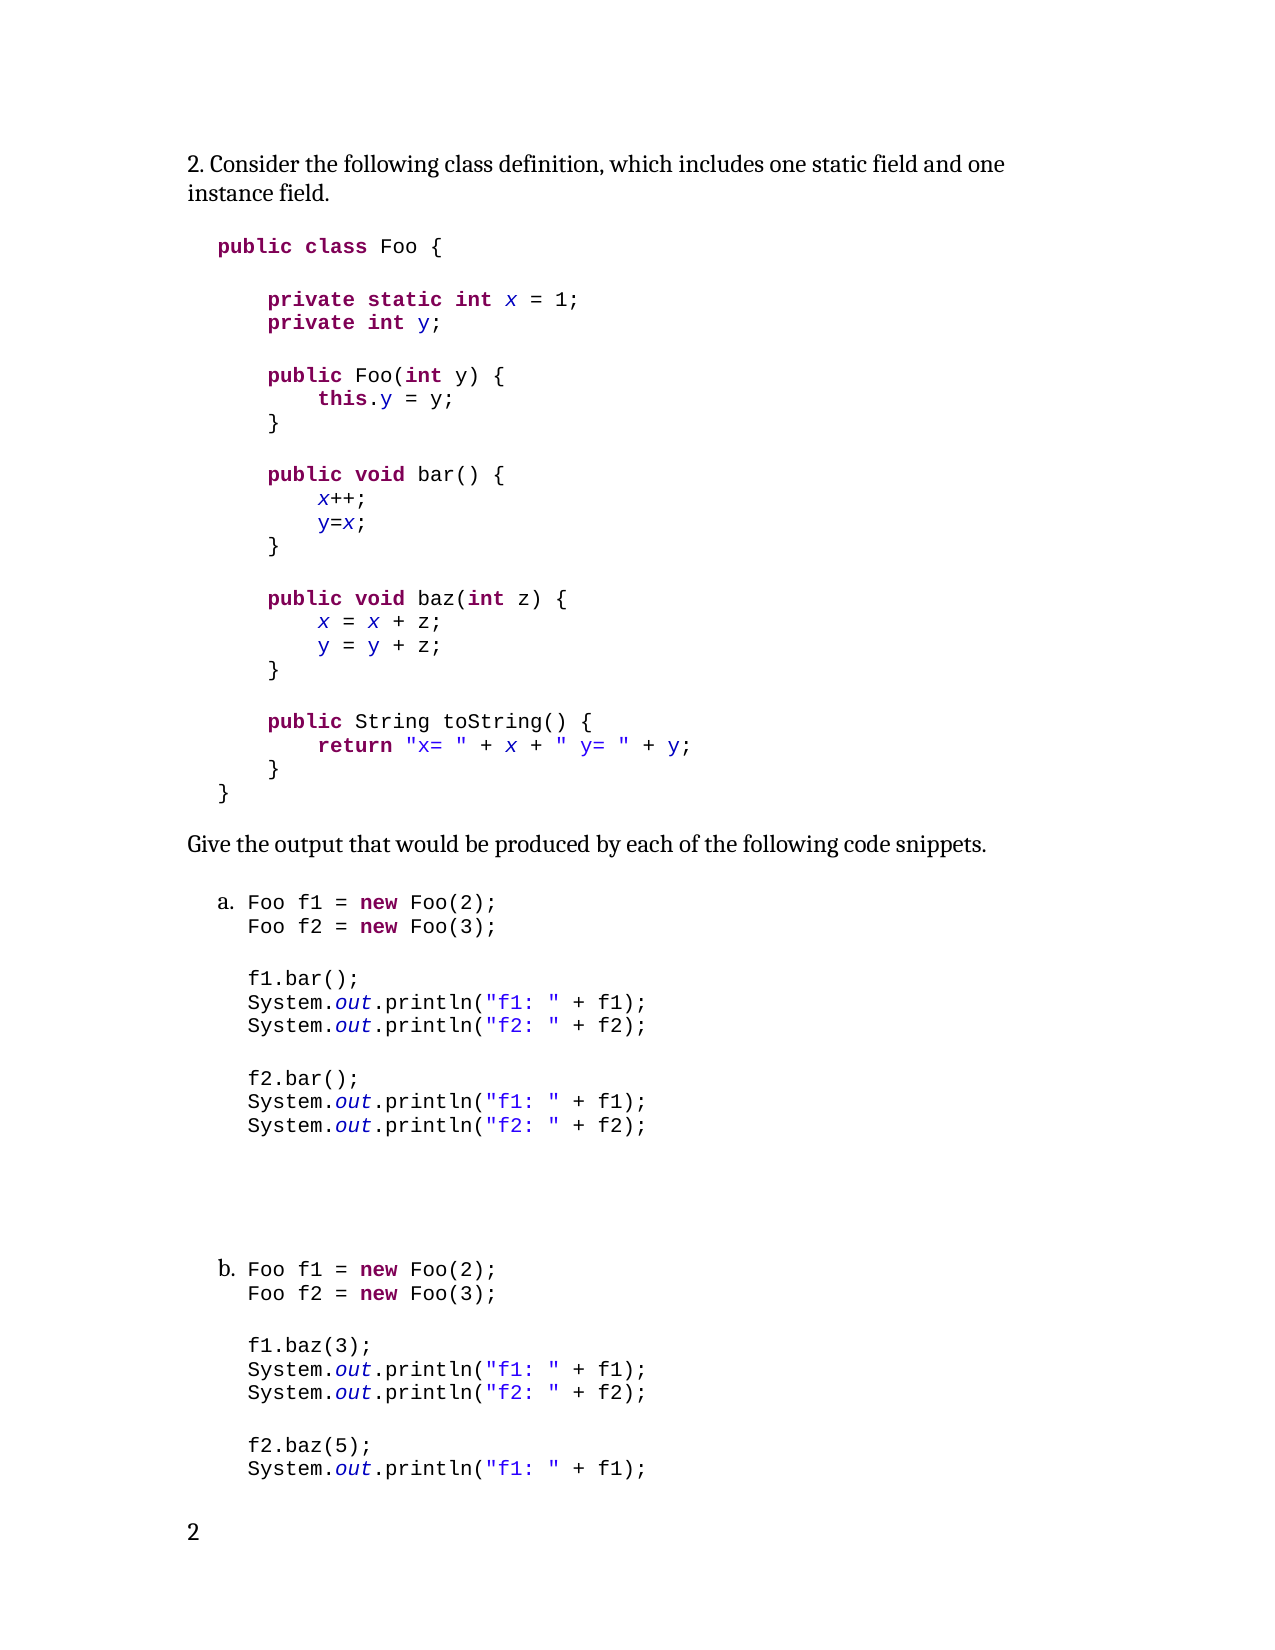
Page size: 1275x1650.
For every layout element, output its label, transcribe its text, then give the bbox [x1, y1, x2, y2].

text } [217, 412, 1087, 436]
text f2.bar(); [217, 1068, 1087, 1092]
text public class Foo { [217, 236, 1087, 260]
text a. Foo f1 = new Foo(2); [187, 887, 1087, 916]
text y = y + z; [217, 635, 1087, 659]
text public Foo(int y) { [217, 365, 1087, 388]
text f1.baz(3); [217, 1335, 1087, 1359]
text System.out.println("f2: " + f2); [217, 1115, 1087, 1139]
text } [217, 782, 1087, 806]
text this.y = y; [217, 388, 1087, 412]
text public String toString() { [217, 711, 1087, 735]
text System.out.println("f1: " + f1); [217, 1359, 1087, 1382]
text System.out.println("f1: " + f1); [217, 992, 1087, 1016]
text Give the output that would be produced by each of the following code snippets. [187, 829, 1087, 858]
text x = x + z; [217, 611, 1087, 635]
text } [217, 758, 1087, 782]
text public void baz(int z) { [217, 588, 1087, 611]
text Foo f2 = new Foo(3); [217, 916, 1087, 939]
text y=x; [217, 512, 1087, 535]
text f2.baz(5); [217, 1435, 1087, 1458]
text } [217, 535, 1087, 559]
text System.out.println("f1: " + f1); [217, 1458, 1087, 1482]
text private static int x = 1; [217, 289, 1087, 312]
text x++; [217, 488, 1087, 512]
text 2. Consider the following class definition, which includes one static field and one instance field. [187, 150, 1087, 207]
text return "x= " + x + " y= " + y; [217, 735, 1087, 758]
text b. Foo f1 = new Foo(2); [187, 1254, 1087, 1283]
text private int y; [217, 312, 1087, 336]
text } [217, 659, 1087, 682]
text Foo f2 = new Foo(3); [217, 1283, 1087, 1306]
text System.out.println("f2: " + f2); [217, 1016, 1087, 1039]
text public void bar() { [217, 464, 1087, 488]
text f1.bar(); [217, 968, 1087, 992]
text System.out.println("f1: " + f1); [217, 1092, 1087, 1115]
text System.out.println("f2: " + f2); [217, 1382, 1087, 1406]
